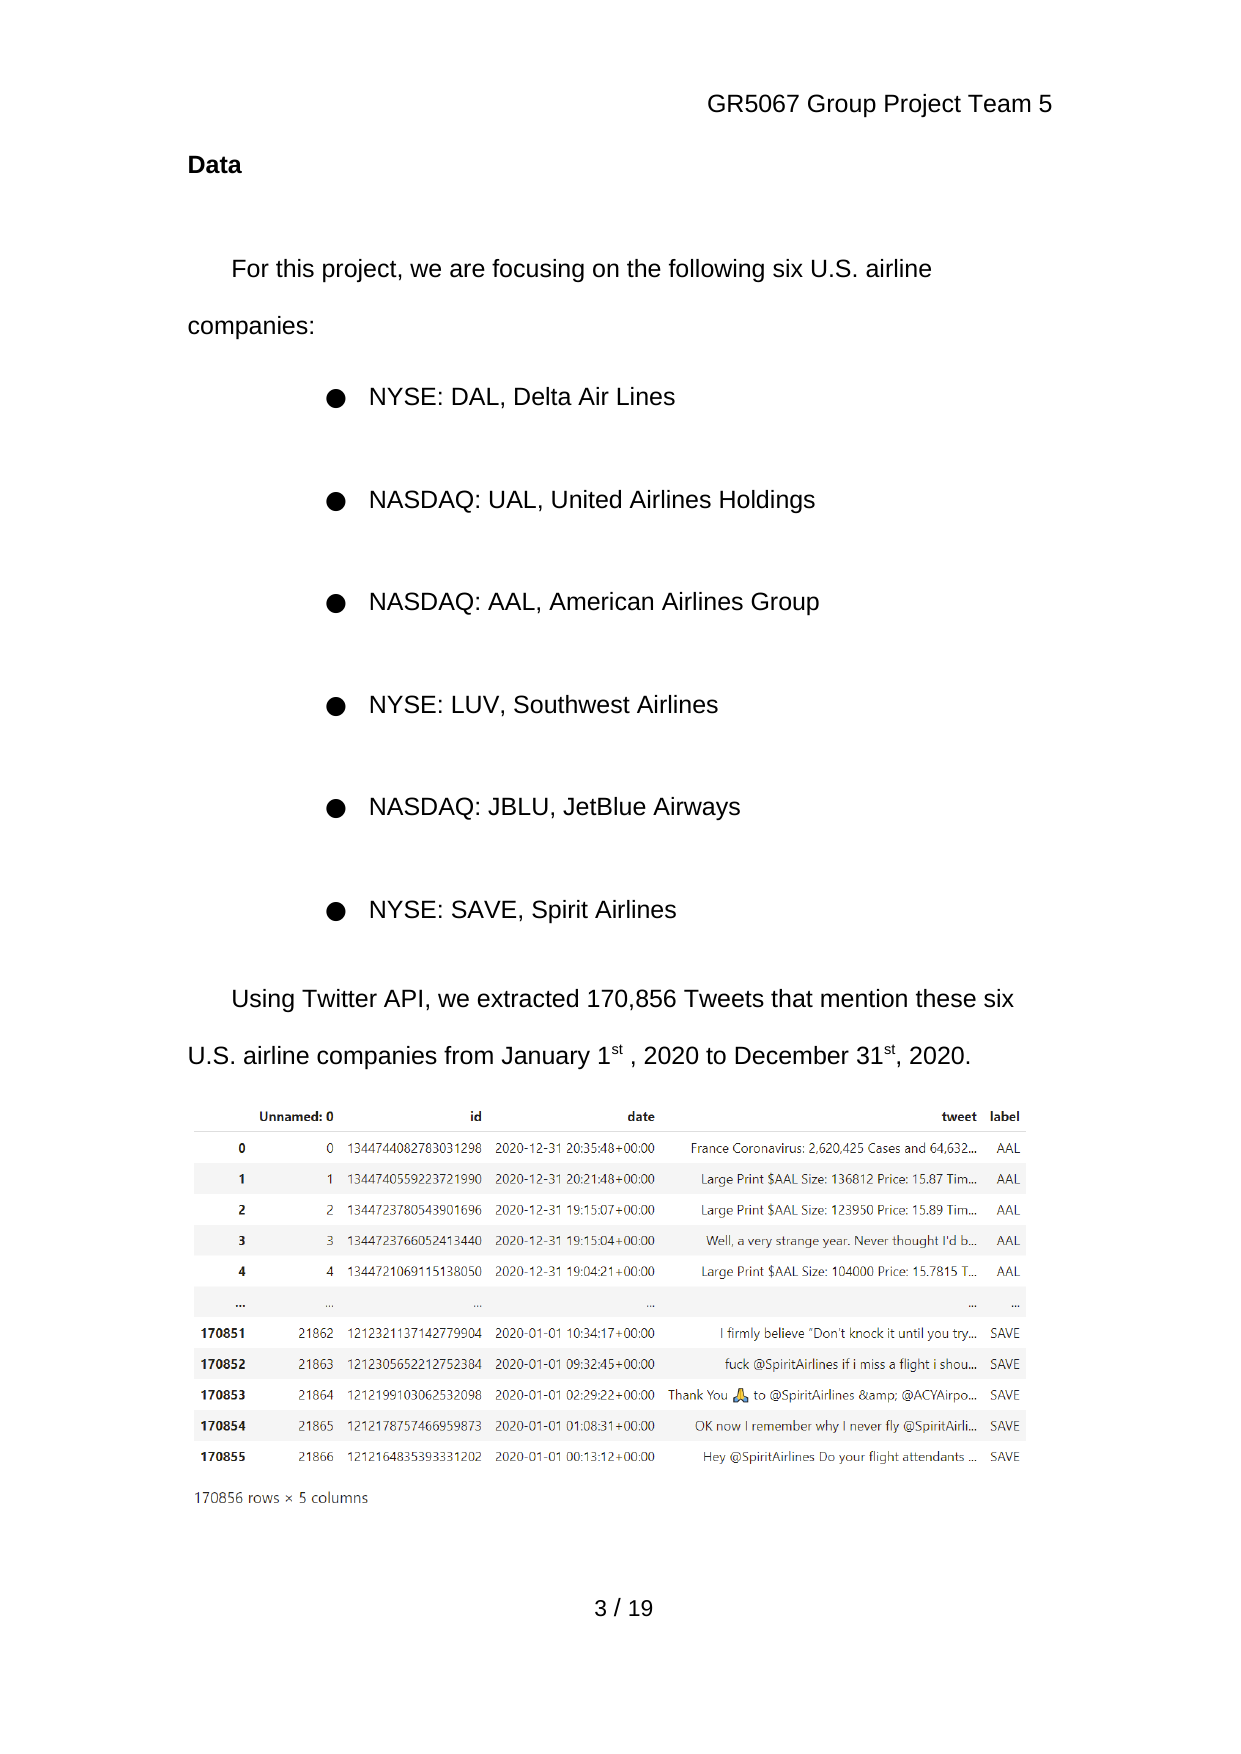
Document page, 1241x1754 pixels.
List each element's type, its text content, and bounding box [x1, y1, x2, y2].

list NASDAQ: JBLU, JetBlue Airways [325, 779, 1053, 830]
picture [187, 1098, 1053, 1516]
list NYSE: DAL, Delta Air Lines [325, 369, 1053, 420]
text For this project, we are focusing on the following six U.S. airline companies: [187, 254, 1053, 340]
subtitle Data [187, 150, 1053, 179]
list NYSE: SAVE, Spirit Airlines [325, 881, 1053, 932]
list NYSE: LUV, Southwest Airlines [325, 676, 1053, 727]
list NASDAQ: AAL, American Airlines Group [325, 574, 1053, 625]
list NASDAQ: UAL, United Airlines Holdings [325, 471, 1053, 522]
text Using Twitter API, we extracted 170,856 Tweets that mention these six U.S. airline companies from January 1st , 2020 to December 31st, 2020. [187, 984, 1053, 1070]
